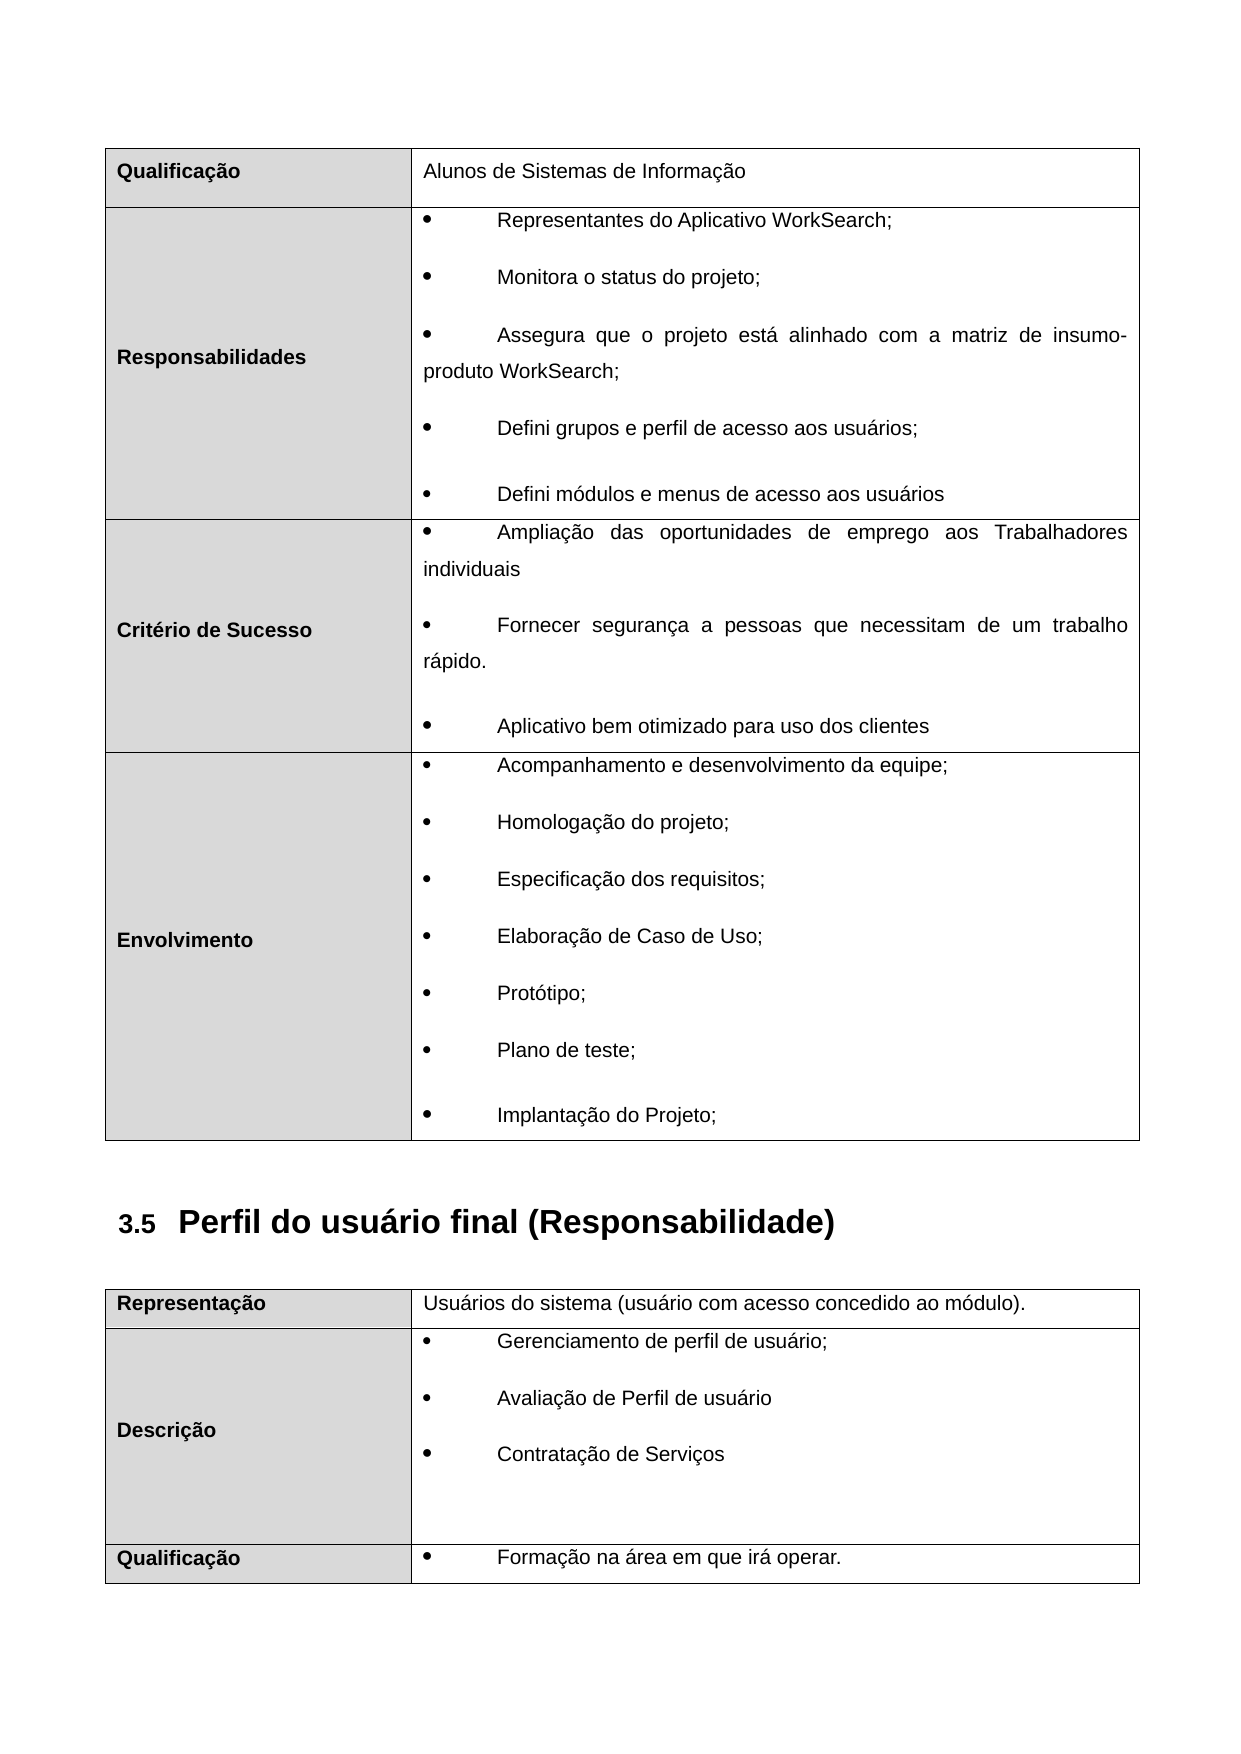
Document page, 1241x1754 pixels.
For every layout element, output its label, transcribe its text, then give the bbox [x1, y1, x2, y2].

table_cell Alunos de Sistemas de Informação [412, 149, 1139, 207]
table_cell Formação na área em que irá operar. [412, 1545, 1139, 1583]
table_cell Gerenciamento de perfil de usuário; Avaliação de Perfil de usuário Contratação de Serviços [412, 1329, 1139, 1544]
table_cell Ampliação das oportunidades de emprego aos Trabalhadores individuais Fornecer segurança a pessoas que necessitam de um trabalho rápido. Aplicativo bem otimizado para uso dos clientes [412, 520, 1139, 752]
table_cell Envolvimento [106, 753, 411, 1140]
table_cell Qualificação [106, 1545, 411, 1583]
table_header Usuários do sistema (usuário com acesso concedido ao módulo). [412, 1290, 1139, 1327]
subtitle Perfil do usuário final (Responsabilidade) [118, 1203, 1137, 1241]
table_cell Representantes do Aplicativo WorkSearch; Monitora o status do projeto; Assegura que o projeto está alinhado com a matriz de insumo-produto WorkSearch; Defini grupos e perfil de acesso aos usuários; Defini módulos e menus de acesso aos usuários [412, 208, 1139, 519]
table_cell Critério de Sucesso [106, 520, 411, 752]
table_cell Acompanhamento e desenvolvimento da equipe; Homologação do projeto; Especificação dos requisitos; Elaboração de Caso de Uso; Protótipo; Plano de teste; Implantação do Projeto; [412, 753, 1139, 1140]
table_cell Qualificação [106, 149, 411, 207]
table_cell Responsabilidades [106, 208, 411, 519]
table_cell Descrição [106, 1329, 411, 1544]
table_header Representação [106, 1290, 411, 1327]
